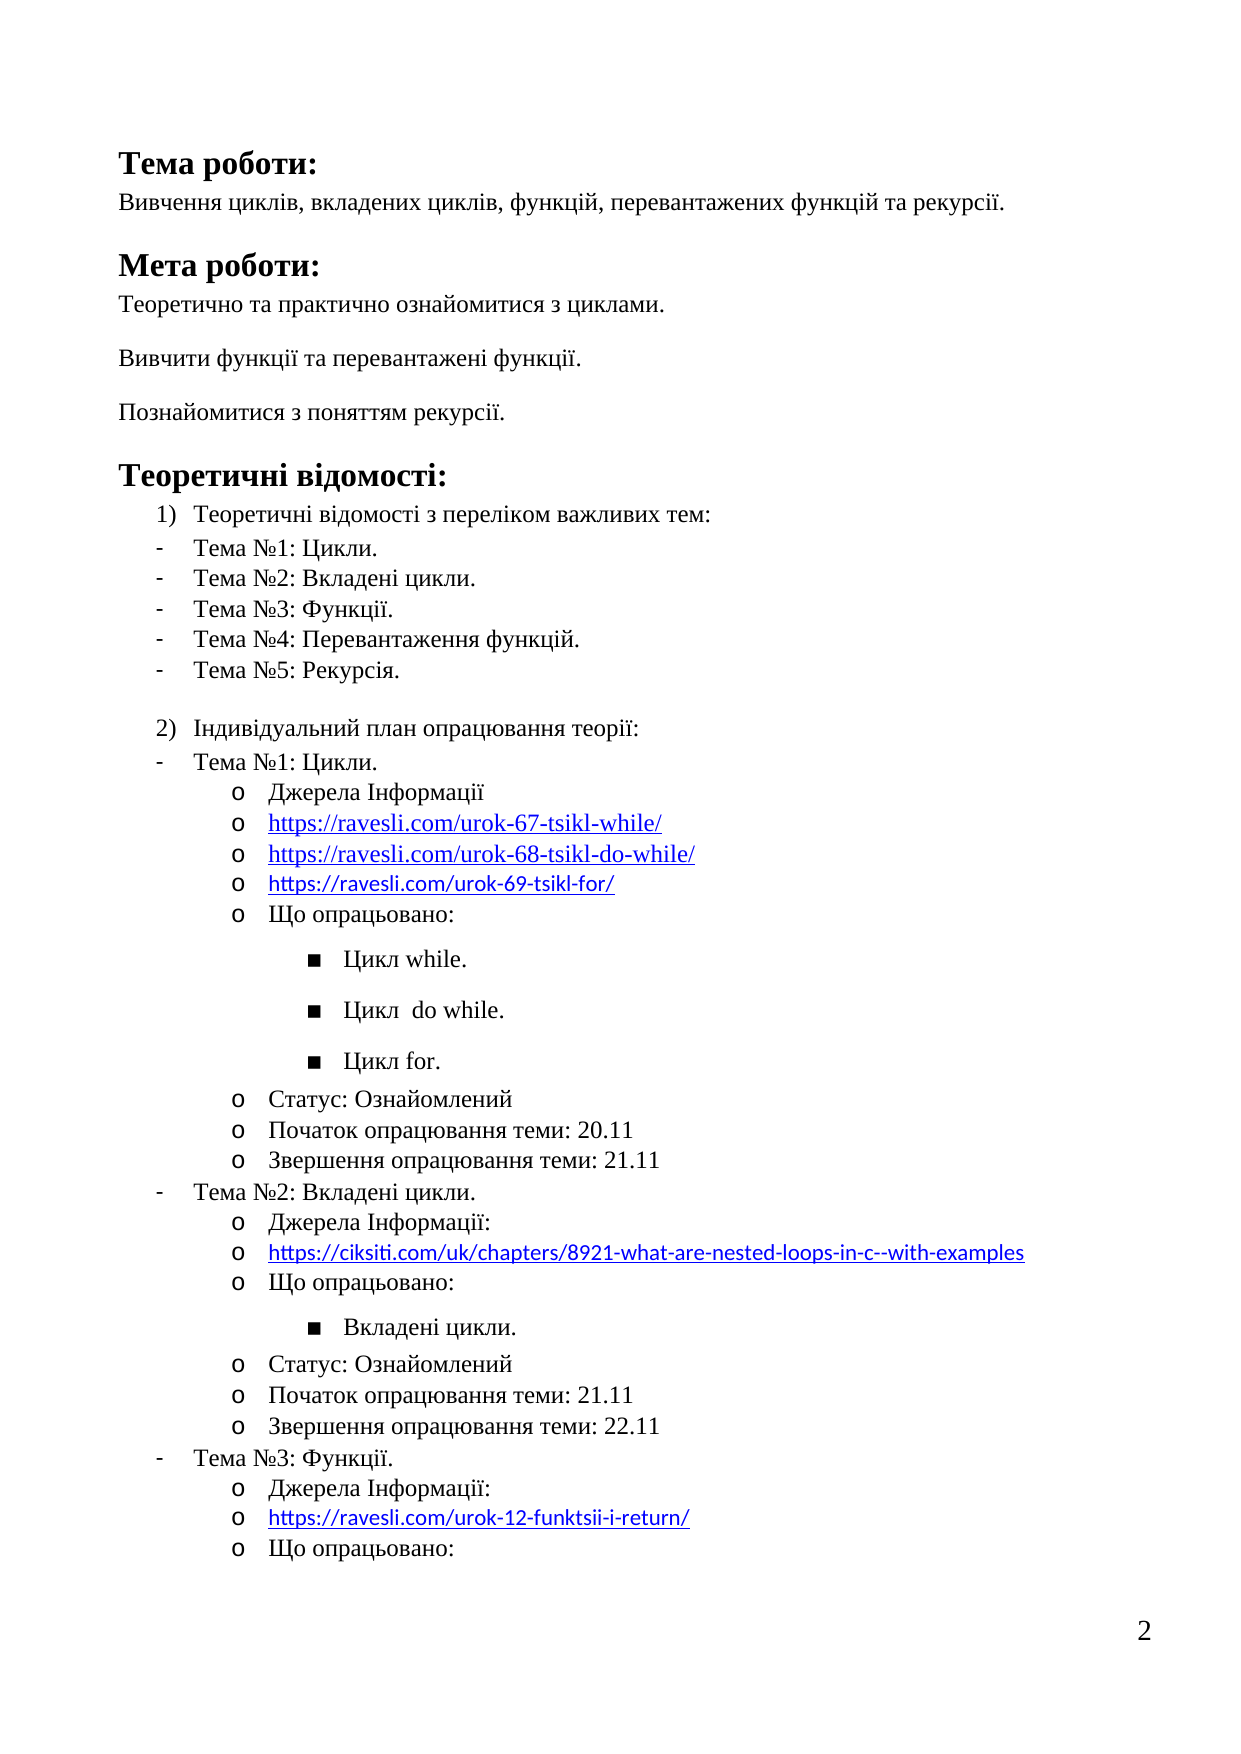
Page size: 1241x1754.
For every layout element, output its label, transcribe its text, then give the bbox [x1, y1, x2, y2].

list Джерела Інформації: [231, 1207, 1152, 1238]
list https://ravesli.com/urok-67-tsikl-while/ [231, 808, 1152, 839]
list Джерела Інформації: [231, 1473, 1152, 1503]
list https://ravesli.com/urok-69-tsikl-for/ [231, 869, 1152, 899]
list Тема №1: Цикли. [156, 532, 1152, 563]
text Познайомитися з поняттям рекурсії. [118, 397, 1152, 426]
text Вивчення циклів, вкладених циклів, функцій, перевантажених функцій та рекурсії. [118, 187, 1152, 216]
list Звершення опрацювання теми: 21.11 [231, 1146, 1152, 1176]
list Статус: Ознайомлений [231, 1084, 1152, 1115]
list Звершення опрацювання теми: 22.11 [231, 1411, 1152, 1442]
list https://ravesli.com/urok-12-funktsii-i-return/ [231, 1503, 1152, 1533]
subtitle Мета роботи: [118, 245, 1152, 283]
text Теоретично та практично ознайомитися з циклами. [118, 289, 1152, 318]
list Статус: Ознайомлений [231, 1349, 1152, 1380]
list https://ciksiti.com/uk/chapters/8921-what-are-nested-loops-in-c--with-examples [231, 1238, 1152, 1267]
list Тема №1: Цикли. [156, 746, 1152, 777]
list Джерела Інформації [231, 777, 1152, 808]
list Вкладені цикли. [306, 1298, 1152, 1349]
list Тема №5: Рекурсія. [156, 654, 1152, 685]
list Початок опрацювання теми: 20.11 [231, 1115, 1152, 1146]
list Що опрацьовано: [231, 1533, 1152, 1564]
subtitle Тема роботи: [118, 143, 1152, 181]
list Тема №4: Перевантаження функцій. [156, 624, 1152, 654]
list Цикл do while. [306, 981, 1152, 1033]
list Що опрацьовано: [231, 899, 1152, 930]
list https://ravesli.com/urok-68-tsikl-do-while/ [231, 839, 1152, 869]
subtitle Теоретичні відомості: [118, 455, 1152, 493]
text Вивчити функції та перевантажені функції. [118, 343, 1152, 372]
list Цикл for. [306, 1033, 1152, 1084]
list Цикл while. [306, 930, 1152, 981]
list Тема №2: Вкладені цикли. [156, 1176, 1152, 1207]
list Початок опрацювання теми: 21.11 [231, 1380, 1152, 1411]
list Тема №3: Функції. [156, 593, 1152, 624]
list Що опрацьовано: [231, 1267, 1152, 1298]
list Тема №3: Функції. [156, 1442, 1152, 1473]
list Тема №2: Вкладені цикли. [156, 563, 1152, 593]
list Індивідуальний план опрацювання теорії: [156, 713, 1152, 742]
list Теоретичні відомості з переліком важливих тем: [156, 499, 1152, 528]
